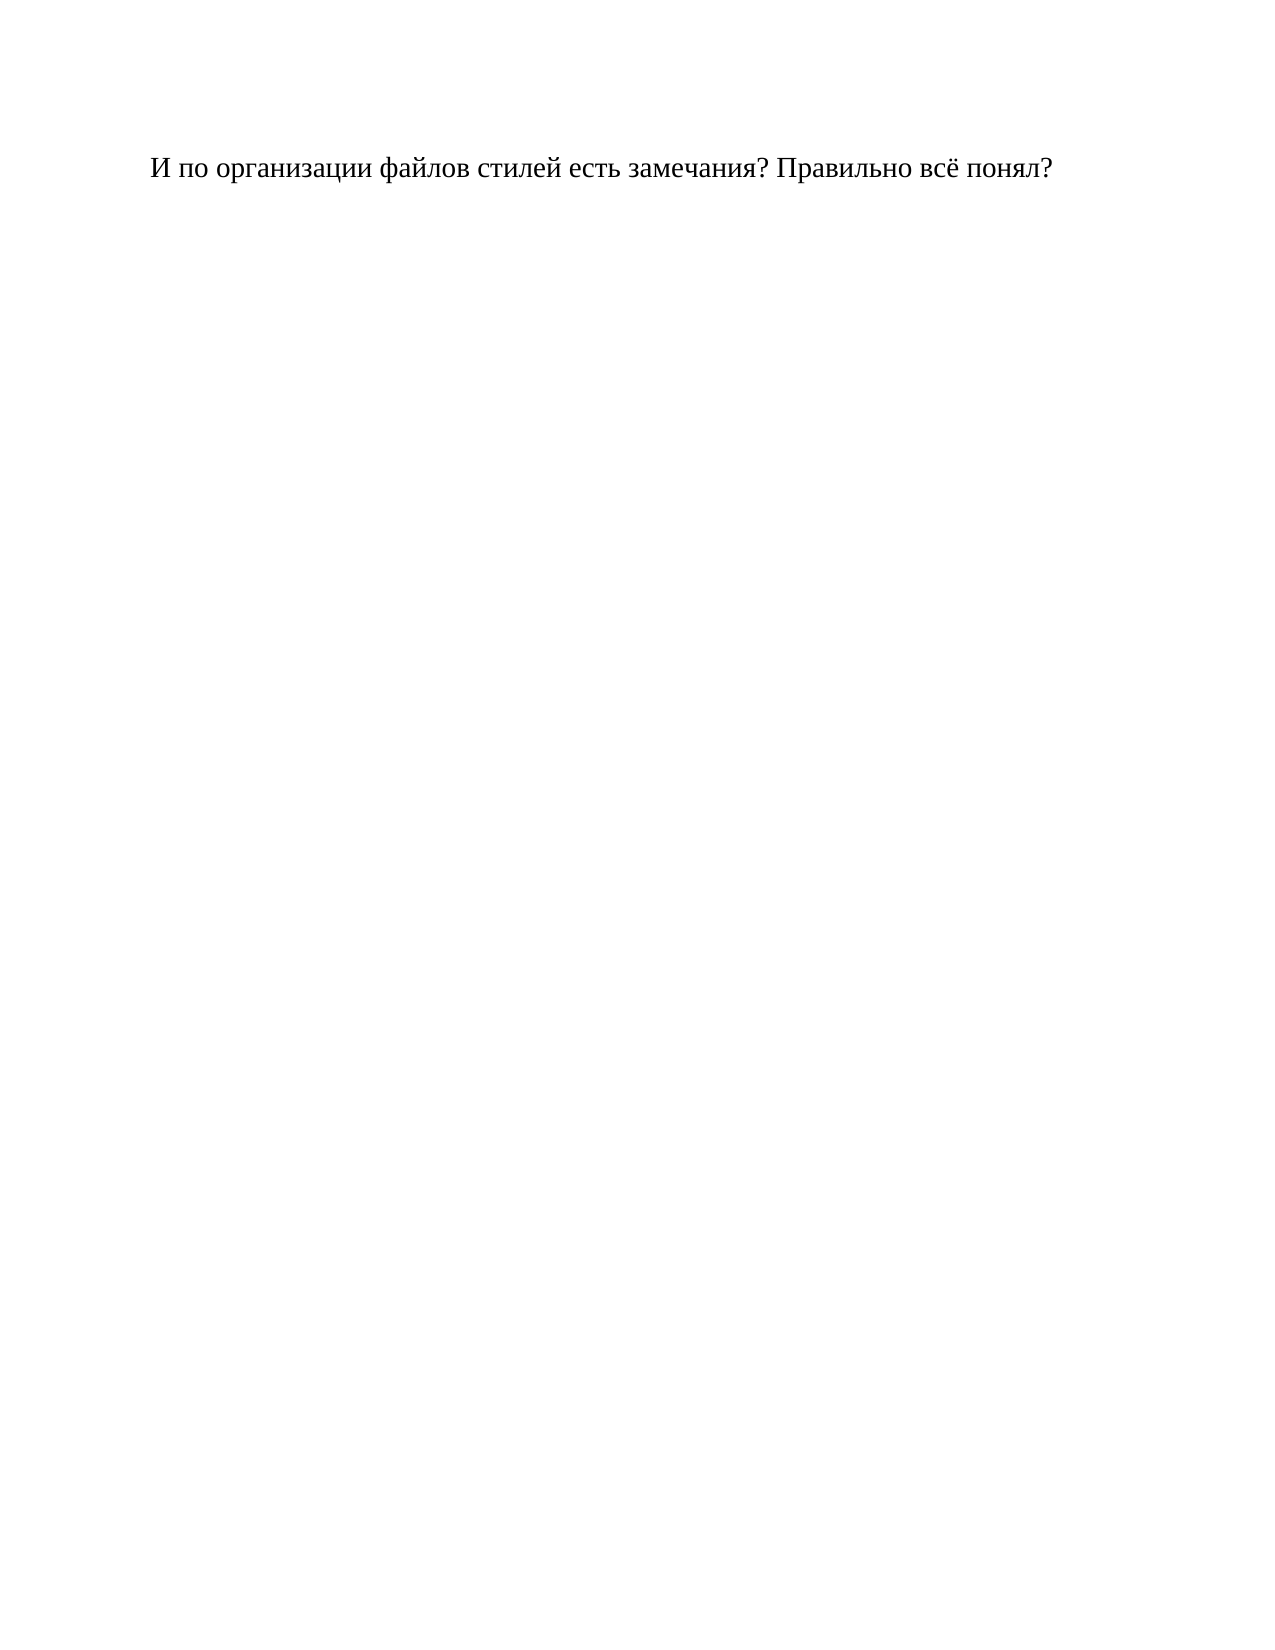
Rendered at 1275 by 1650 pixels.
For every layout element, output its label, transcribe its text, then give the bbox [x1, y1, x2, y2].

text И по организации файлов стилей есть замечания? Правильно всё понял? [150, 150, 1125, 183]
